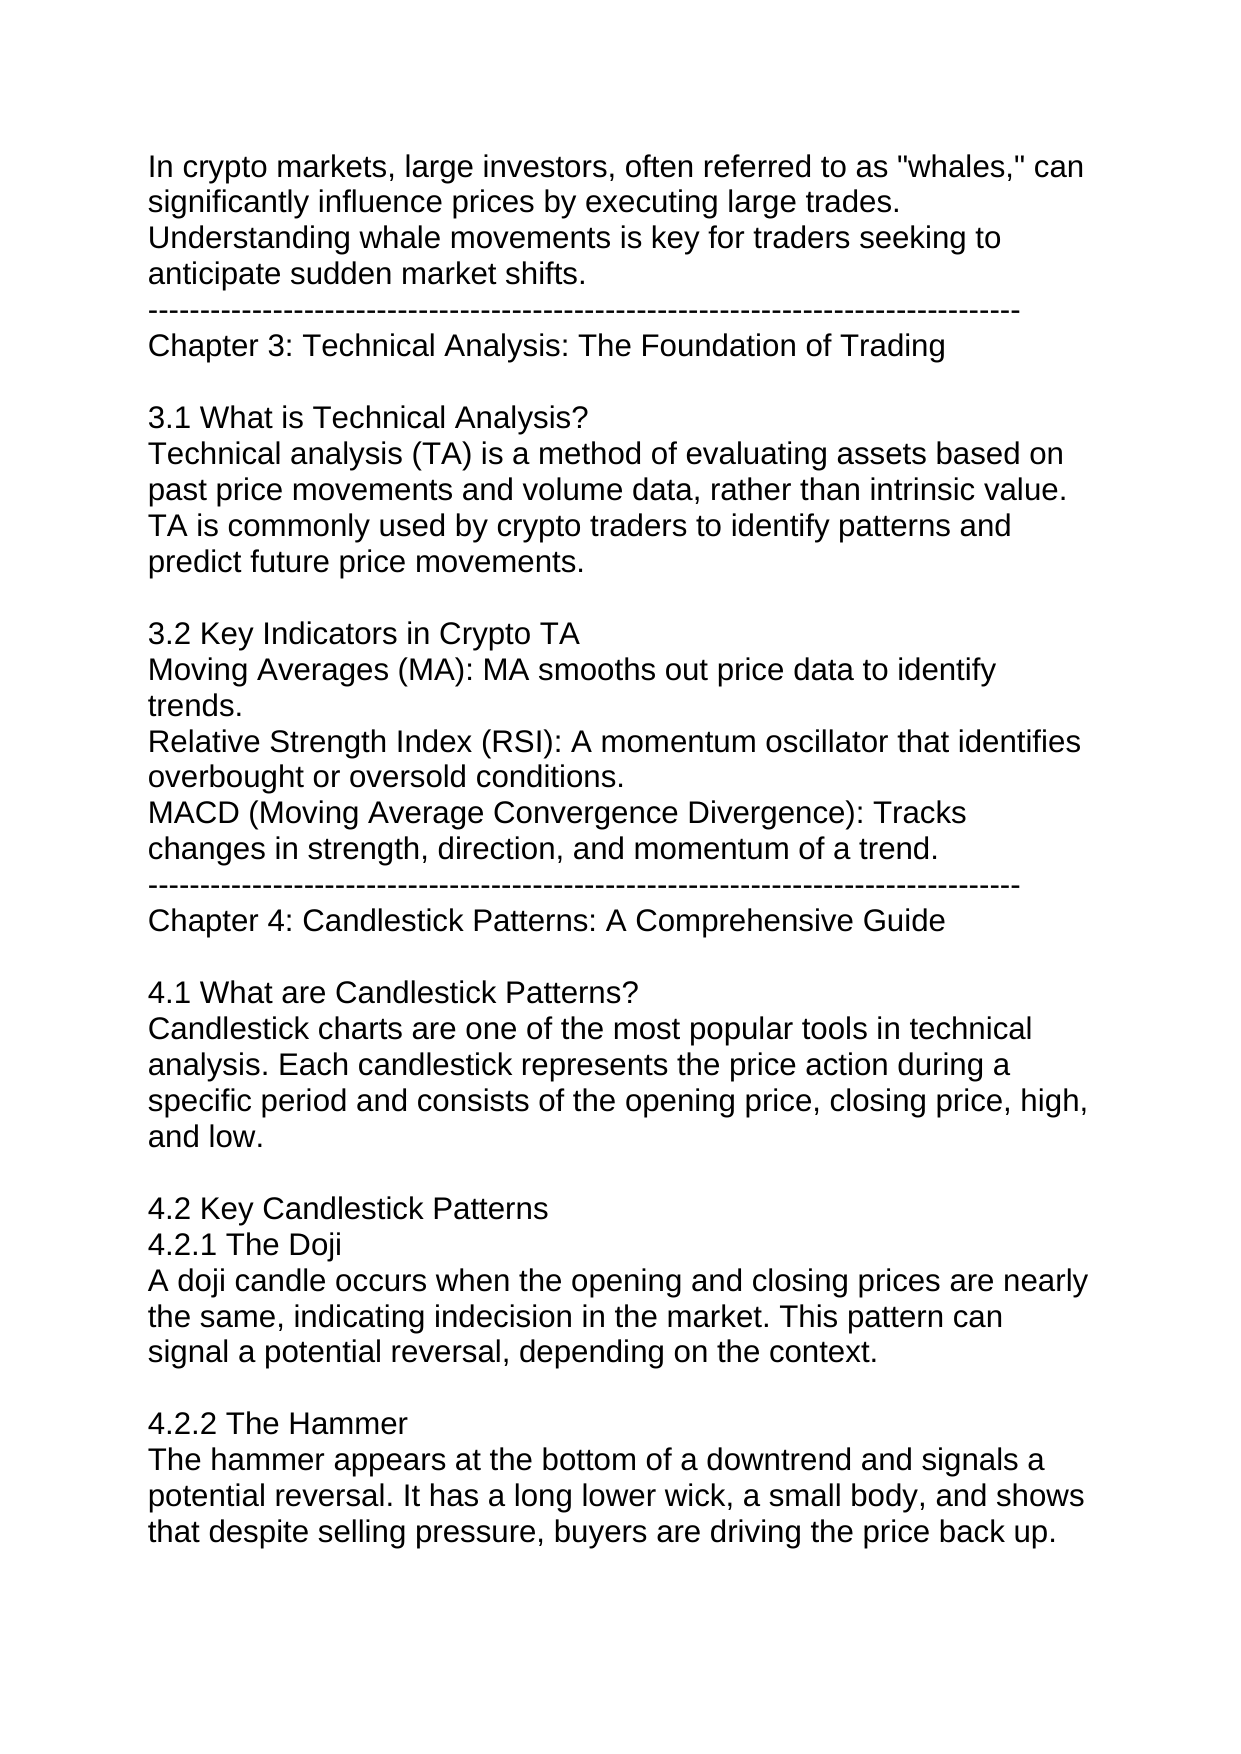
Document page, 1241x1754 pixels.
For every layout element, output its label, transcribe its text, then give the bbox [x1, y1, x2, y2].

text ------------------------------------------------------------------------------------ [148, 866, 1093, 902]
text 4.2.2 The Hammer [148, 1405, 1093, 1441]
text A doji candle occurs when the opening and closing prices are nearly the same, indicating indecision in the market. This pattern can signal a potential reversal, depending on the context. [148, 1262, 1093, 1369]
text 4.1 What are Candlestick Patterns? [148, 974, 1093, 1010]
text Moving Averages (MA): MA smooths out price data to identify trends. [148, 651, 1093, 723]
text The hammer appears at the bottom of a downtrend and signals a potential reversal. It has a long lower wick, a small body, and shows that despite selling pressure, buyers are driving the price back up. [148, 1441, 1093, 1549]
text Candlestick charts are one of the most popular tools in technical analysis. Each candlestick represents the price action during a specific period and consists of the opening price, closing price, high, and low. [148, 1010, 1093, 1154]
text In crypto markets, large investors, often referred to as "whales," can significantly influence prices by executing large trades. Understanding whale movements is key for traders seeking to anticipate sudden market shifts. [148, 148, 1093, 291]
text 4.2 Key Candlestick Patterns [148, 1190, 1093, 1226]
text Chapter 4: Candlestick Patterns: A Comprehensive Guide [148, 902, 1093, 938]
text Chapter 3: Technical Analysis: The Foundation of Trading [148, 327, 1093, 363]
text 4.2.1 The Doji [148, 1226, 1093, 1262]
text Technical analysis (TA) is a method of evaluating assets based on past price movements and volume data, rather than intrinsic value. TA is commonly used by crypto traders to identify patterns and predict future price movements. [148, 435, 1093, 579]
text Relative Strength Index (RSI): A momentum oscillator that identifies overbought or oversold conditions. [148, 723, 1093, 794]
text 3.1 What is Technical Analysis? [148, 399, 1093, 435]
text MACD (Moving Average Convergence Divergence): Tracks changes in strength, direction, and momentum of a trend. [148, 794, 1093, 866]
text 3.2 Key Indicators in Crypto TA [148, 615, 1093, 651]
text ------------------------------------------------------------------------------------ [148, 291, 1093, 327]
